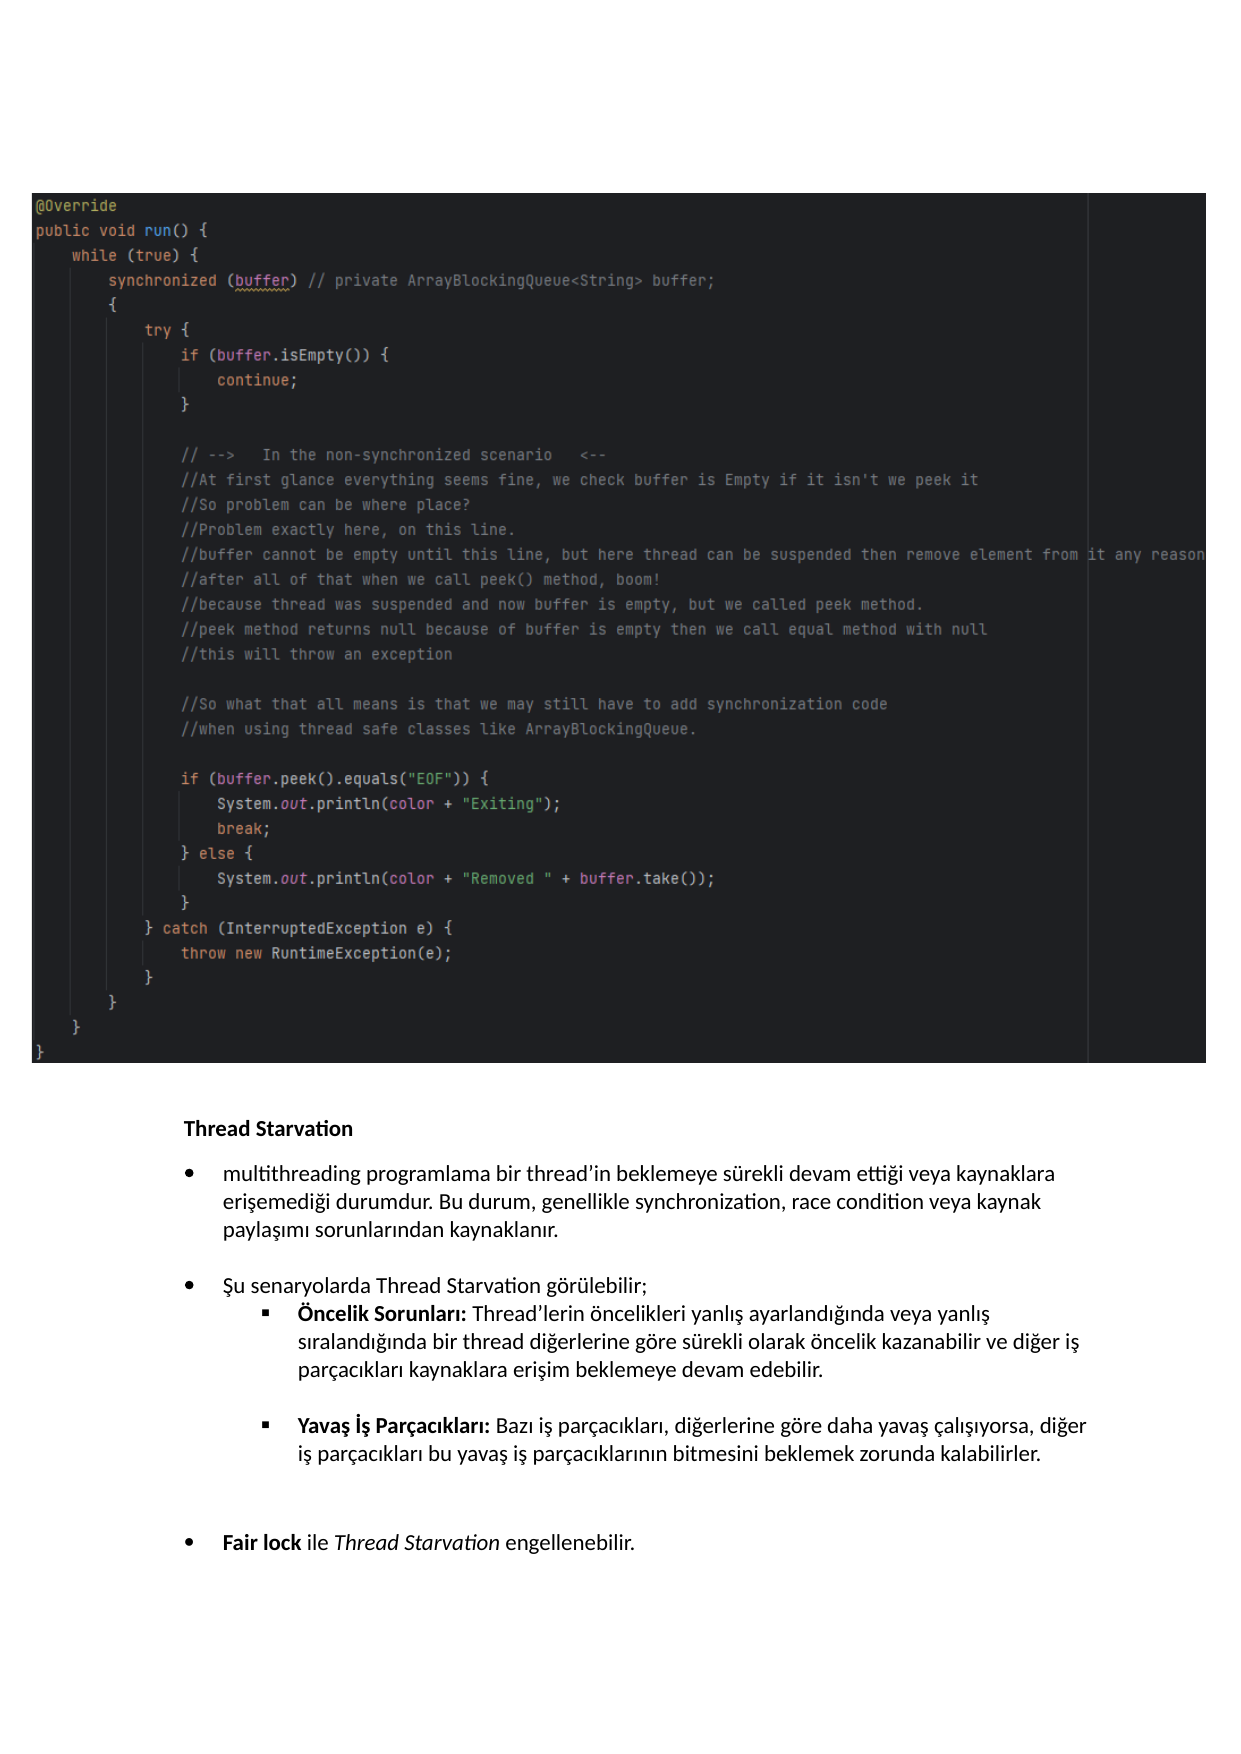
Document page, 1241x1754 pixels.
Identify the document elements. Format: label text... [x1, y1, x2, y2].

picture [30, 193, 1205, 1061]
list Fair lock ile Thread Starvation engellenebilir. [185, 1528, 1093, 1556]
list Öncelik Sorunları: Thread’lerin öncelikleri yanlış ayarlandığında veya yanlış sıralandığında bir thread diğerlerine göre sürekli olarak öncelik kazanabilir ve diğer iş parçacıkları kaynaklara erişim beklemeye devam edebilir. [260, 1299, 1093, 1411]
list multithreading programlama bir thread’in beklemeye sürekli devam ettiği veya kaynaklara erişemediği durumdur. Bu durum, genellikle synchronization, race condition veya kaynak paylaşımı sorunlarından kaynaklanır. [185, 1159, 1093, 1271]
text Thread Starvation [148, 1061, 1093, 1142]
list Şu senaryolarda Thread Starvation görülebilir; [185, 1271, 1093, 1299]
list Yavaş İş Parçacıkları: Bazı iş parçacıkları, diğerlerine göre daha yavaş çalışıyorsa, diğer iş parçacıkları bu yavaş iş parçacıklarının bitmesini beklemek zorunda kalabilirler. [260, 1411, 1093, 1467]
